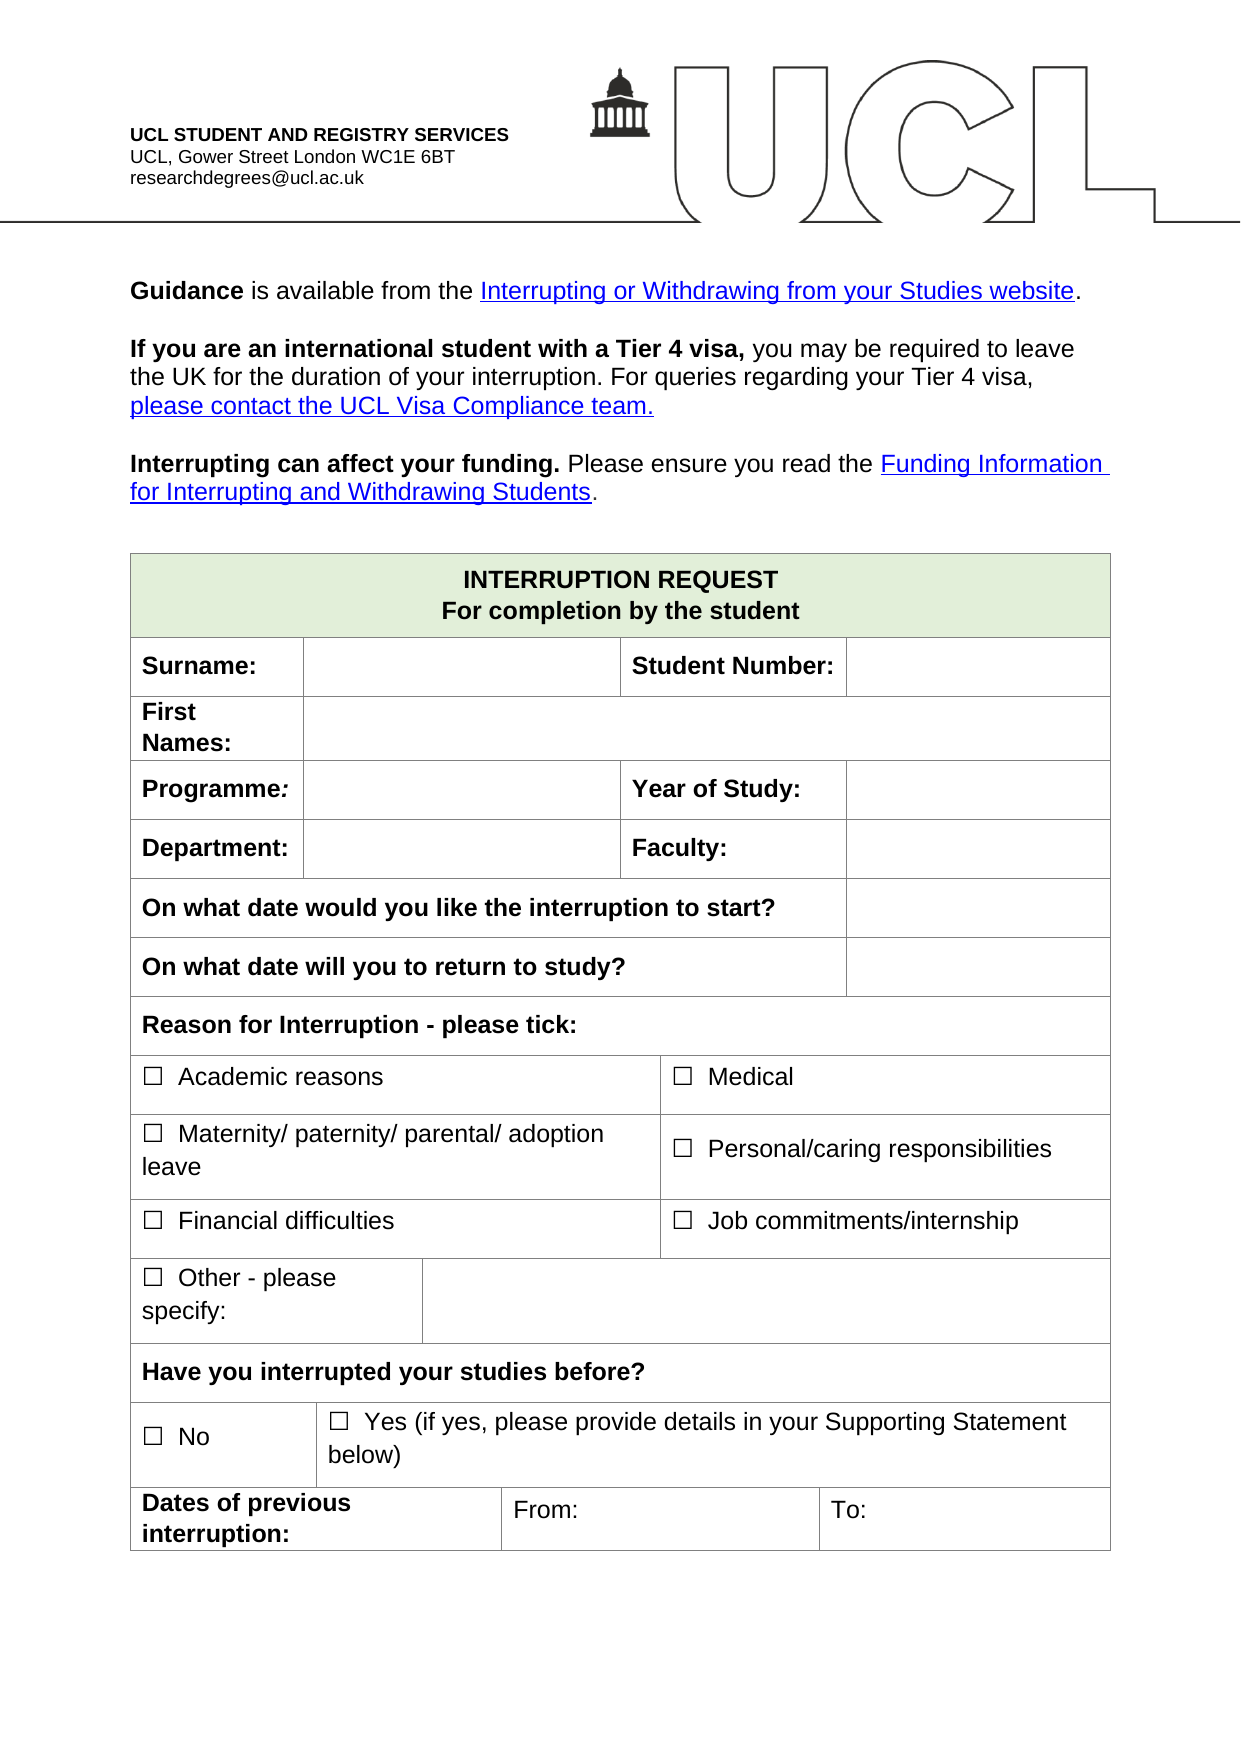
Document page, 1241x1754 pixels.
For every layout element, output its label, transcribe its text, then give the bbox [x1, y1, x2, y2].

table_cell Personal/caring responsibilities [661, 1115, 1110, 1199]
table_cell [847, 938, 1110, 996]
table_cell Surname: [131, 638, 303, 696]
table_cell First Names: [131, 697, 303, 760]
table_cell Department: [131, 820, 303, 878]
table_cell Year of Study: [621, 761, 846, 819]
table_cell [847, 761, 1110, 819]
table_cell Medical [661, 1056, 1110, 1114]
text UCL Student and Registry Services [130, 124, 667, 146]
table_cell Financial difficulties [131, 1200, 660, 1258]
table_cell [847, 879, 1110, 937]
table_cell Other - please specify: [131, 1259, 422, 1343]
table_cell From: [502, 1488, 819, 1550]
table_cell On what date would you like the interruption to start? [131, 879, 846, 937]
table_cell Student Number: [621, 638, 846, 696]
table_cell Have you interrupted your studies before? [131, 1344, 1110, 1402]
table_cell Maternity/ paternity/ parental/ adoption leave [131, 1115, 660, 1199]
text researchdegrees@ucl.ac.uk [130, 167, 1110, 189]
text If you are an international student with a Tier 4 visa, you may be required to leave the UK for the duration of your interruption. For queries regarding your Tier 4 visa, please contact the UCL Visa Compliance team. [130, 334, 1110, 420]
table_cell Faculty: [621, 820, 846, 878]
table_cell Yes (if yes, please provide details in your Supporting Statement below) [317, 1403, 1110, 1487]
subtitle Interrupting can affect your funding. Please ensure you read the Funding Information for Interrupting and Withdrawing Students. [130, 449, 1110, 506]
picture [0, 60, 1241, 223]
table_cell Academic reasons [131, 1056, 660, 1114]
table_cell [847, 820, 1110, 878]
table_cell To: [820, 1488, 1110, 1550]
table_cell On what date will you to return to study? [131, 938, 846, 996]
table_cell Dates of previous interruption: [131, 1488, 501, 1550]
table_cell [304, 820, 620, 878]
table_header INTERRUPTION REQUEST For completion by the student [131, 554, 1110, 637]
table_cell No [131, 1403, 316, 1487]
text UCL, Gower Street London WC1E 6BT [130, 146, 1110, 167]
table_cell [304, 638, 620, 696]
table_cell Job commitments/internship [661, 1200, 1110, 1258]
table_cell [847, 638, 1110, 696]
table_cell [423, 1259, 1110, 1343]
table_cell Reason for Interruption - please tick: [131, 997, 1110, 1055]
table_cell [304, 697, 1110, 760]
table_cell Programme: [131, 761, 303, 819]
table_cell [304, 761, 620, 819]
text Guidance is available from the Interrupting or Withdrawing from your Studies website. [130, 276, 1110, 305]
